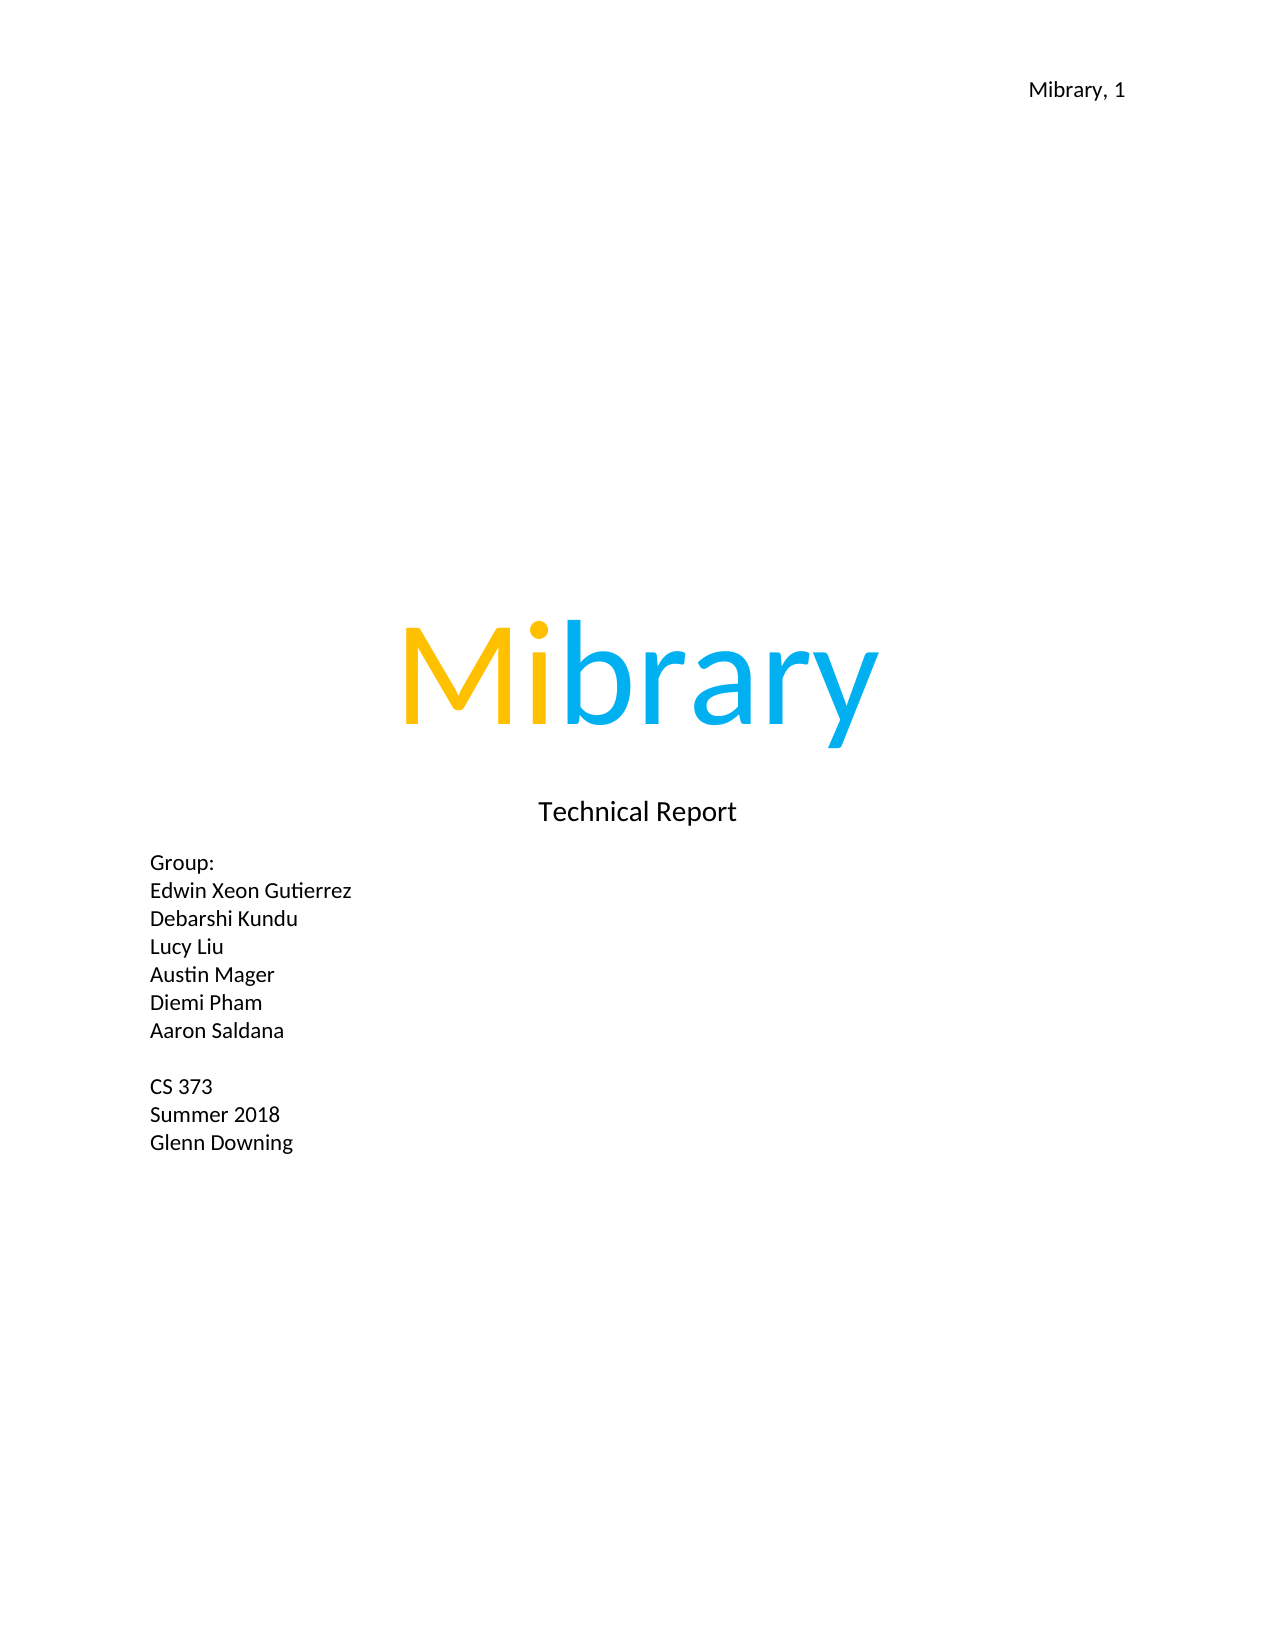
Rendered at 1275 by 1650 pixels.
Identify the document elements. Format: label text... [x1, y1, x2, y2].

text Lucy Liu [150, 932, 1125, 960]
text Diemi Pham [150, 988, 1125, 1016]
text Summer 2018 [150, 1100, 1125, 1128]
text Mibrary [150, 579, 1125, 762]
text Austin Mager [150, 960, 1125, 988]
text Debarshi Kundu [150, 904, 1125, 932]
text Technical Report [150, 793, 1125, 829]
text Edwin Xeon Gutierrez [150, 876, 1125, 904]
text Group: [150, 848, 1125, 876]
text CS 373 [150, 1072, 1125, 1100]
text Glenn Downing [150, 1128, 1125, 1156]
text Aaron Saldana [150, 1016, 1125, 1044]
